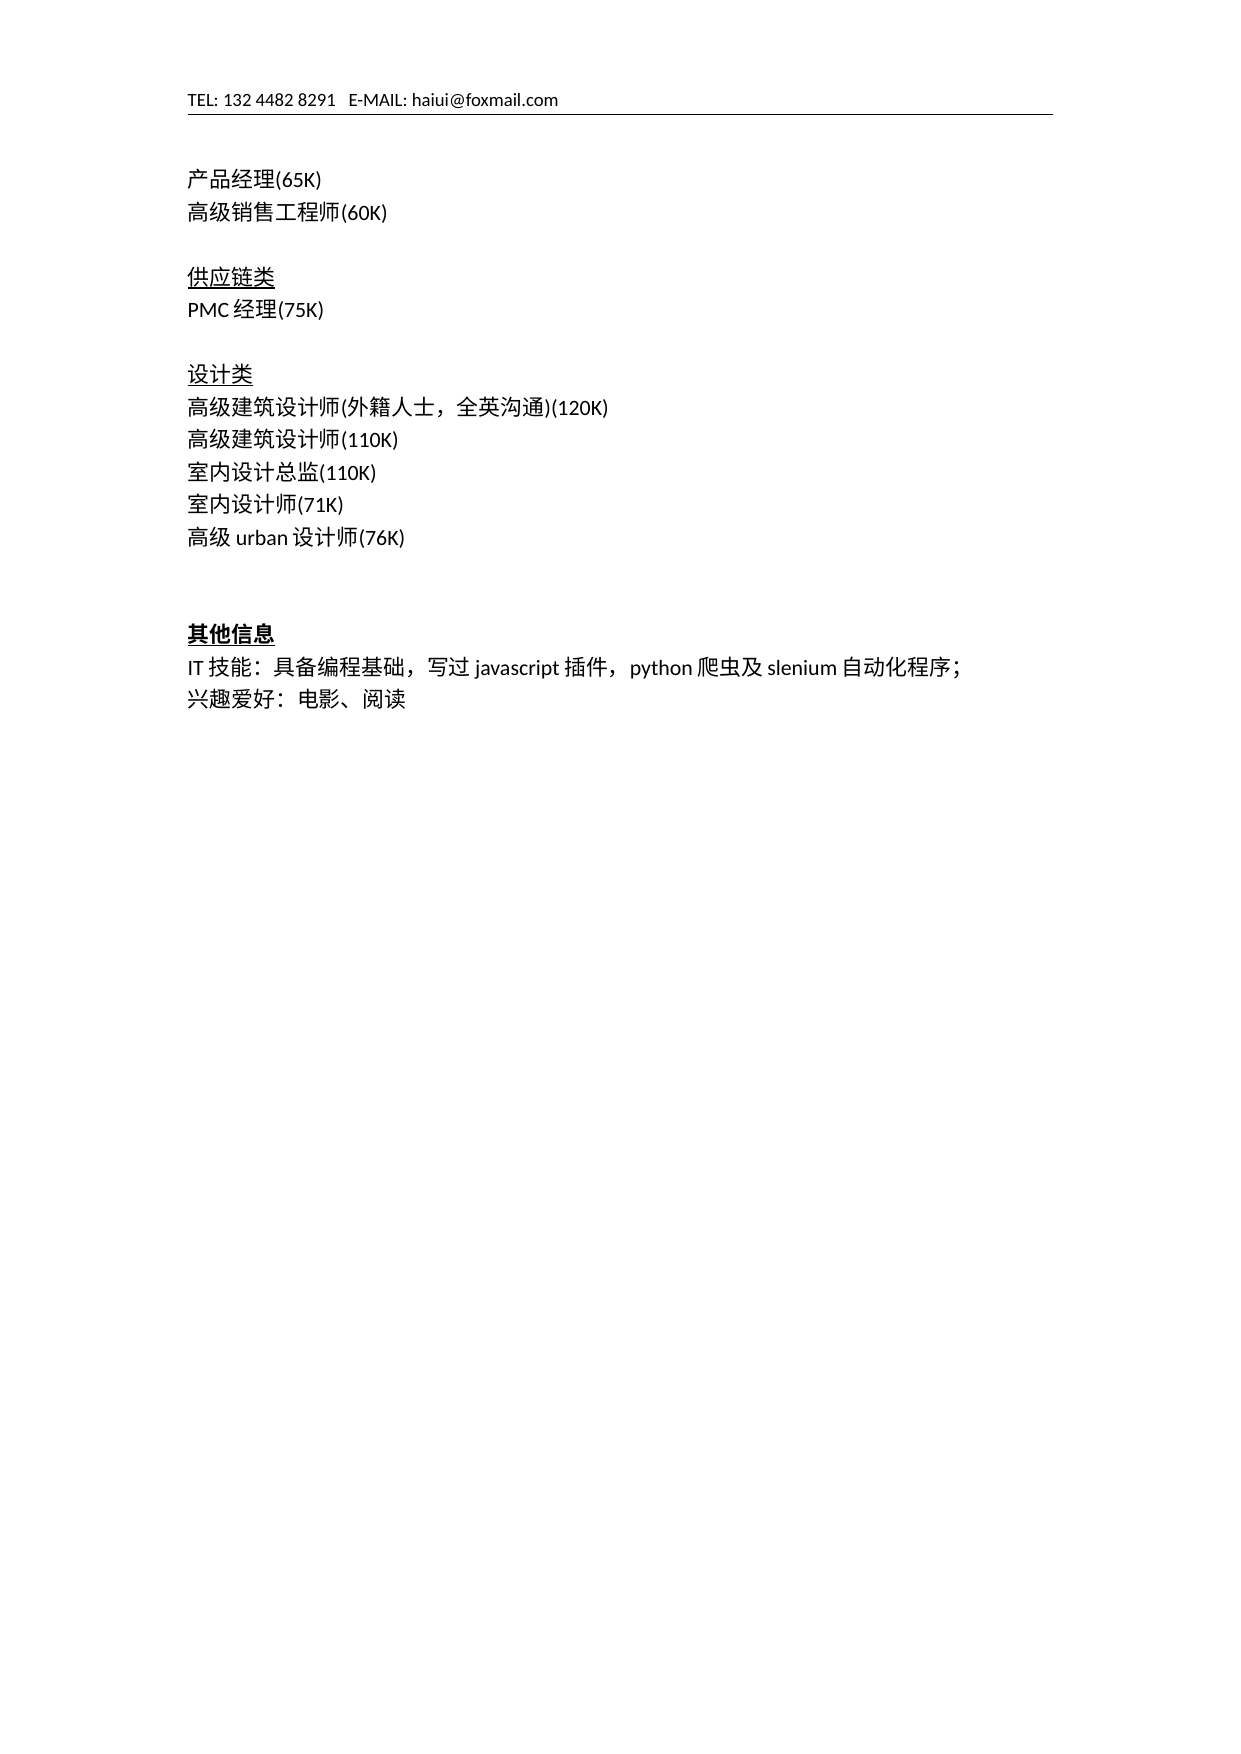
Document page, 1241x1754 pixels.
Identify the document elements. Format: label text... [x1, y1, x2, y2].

text 设计类 [187, 357, 1053, 389]
text 室内设计师(71K) [187, 487, 1053, 519]
text PMC经理(75K) [187, 292, 1053, 324]
text 产品经理(65K) [187, 162, 1053, 194]
text 高级销售工程师(60K) [187, 194, 1053, 227]
text 高级urban设计师(76K) [187, 519, 1053, 552]
text 室内设计总监(110K) [187, 454, 1053, 487]
text 高级建筑设计师(110K) [187, 422, 1053, 454]
text 高级建筑设计师(外籍人士，全英沟通)(120K) [187, 389, 1053, 422]
text 兴趣爱好：电影、阅读 [187, 682, 1053, 714]
text 供应链类 [187, 259, 1053, 292]
text IT技能：具备编程基础，写过javascript插件，python爬虫及slenium自动化程序； [187, 649, 1053, 682]
text 其他信息 [187, 617, 1053, 649]
